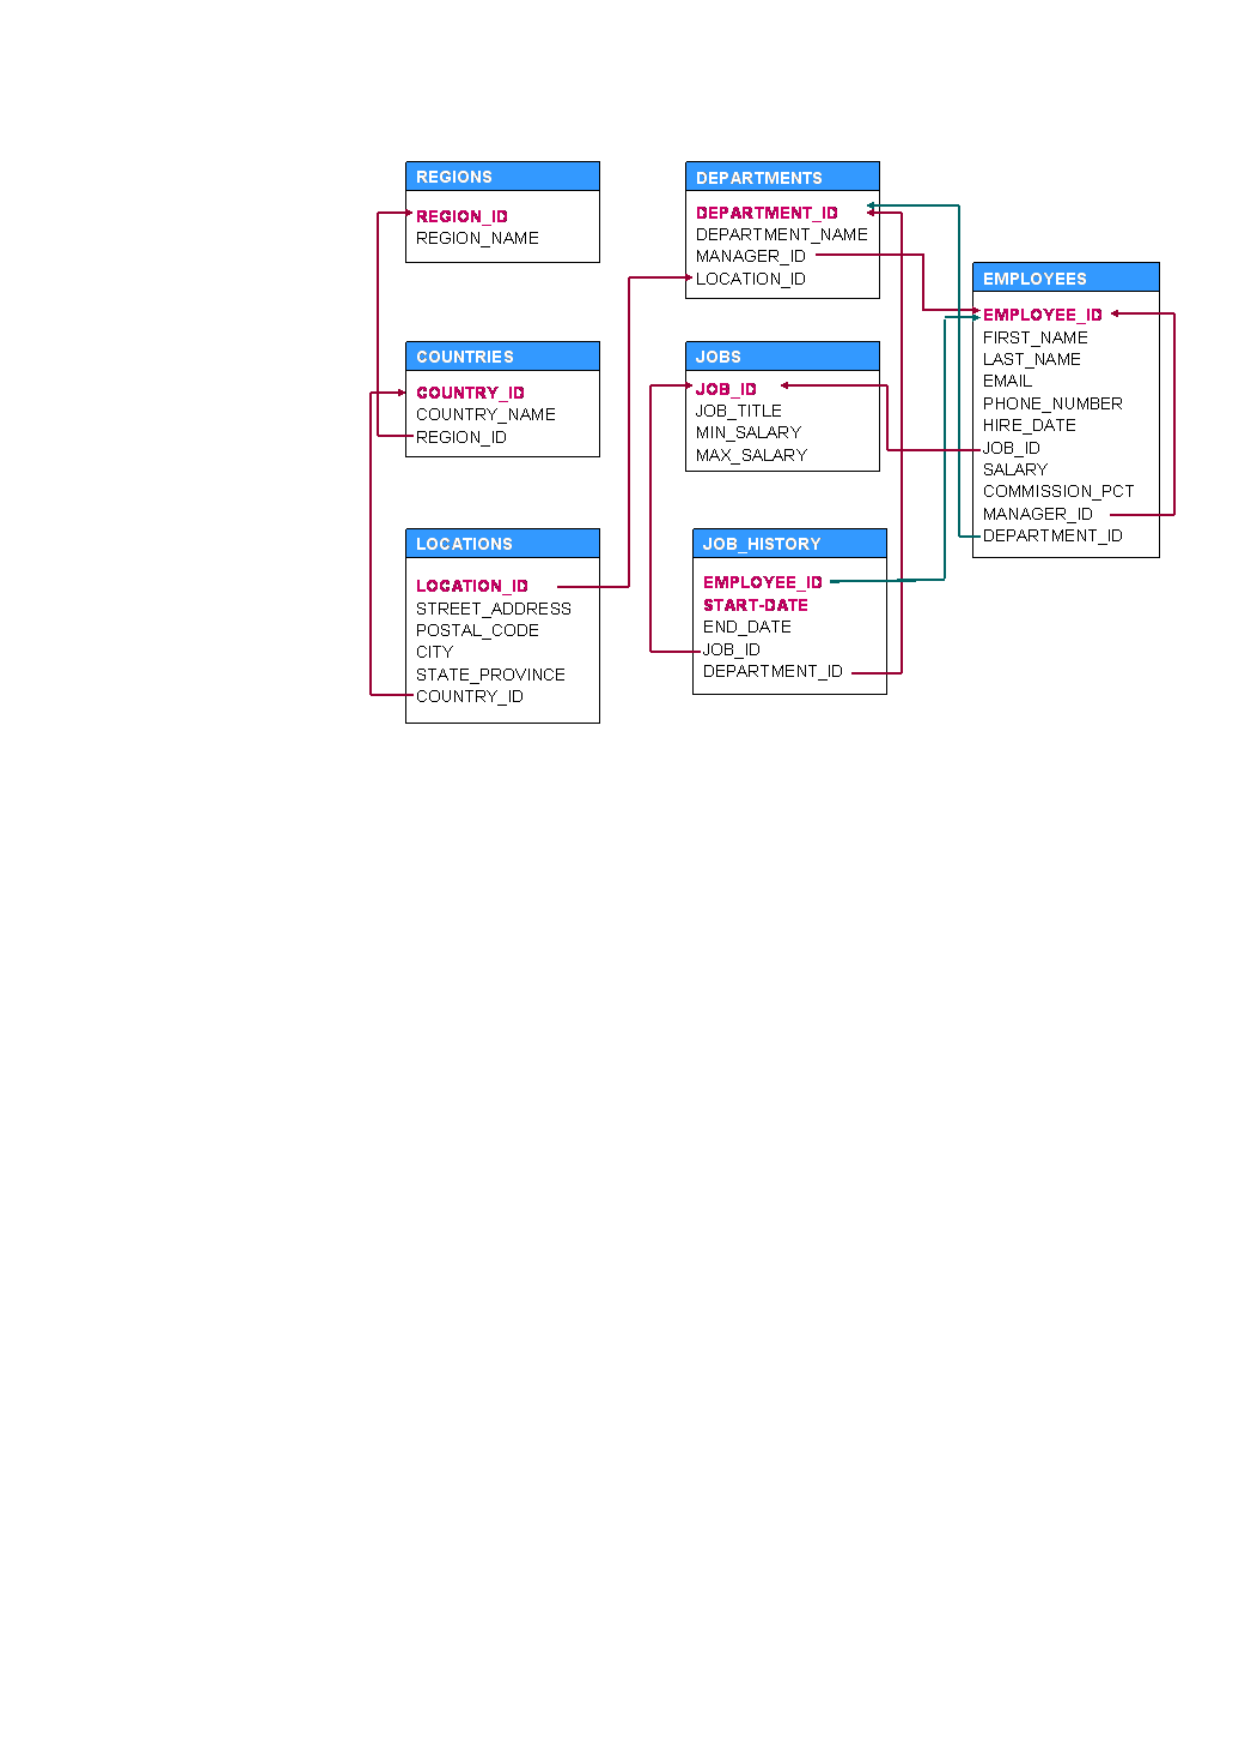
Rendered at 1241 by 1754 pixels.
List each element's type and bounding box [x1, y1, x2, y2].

picture [330, 118, 1226, 749]
